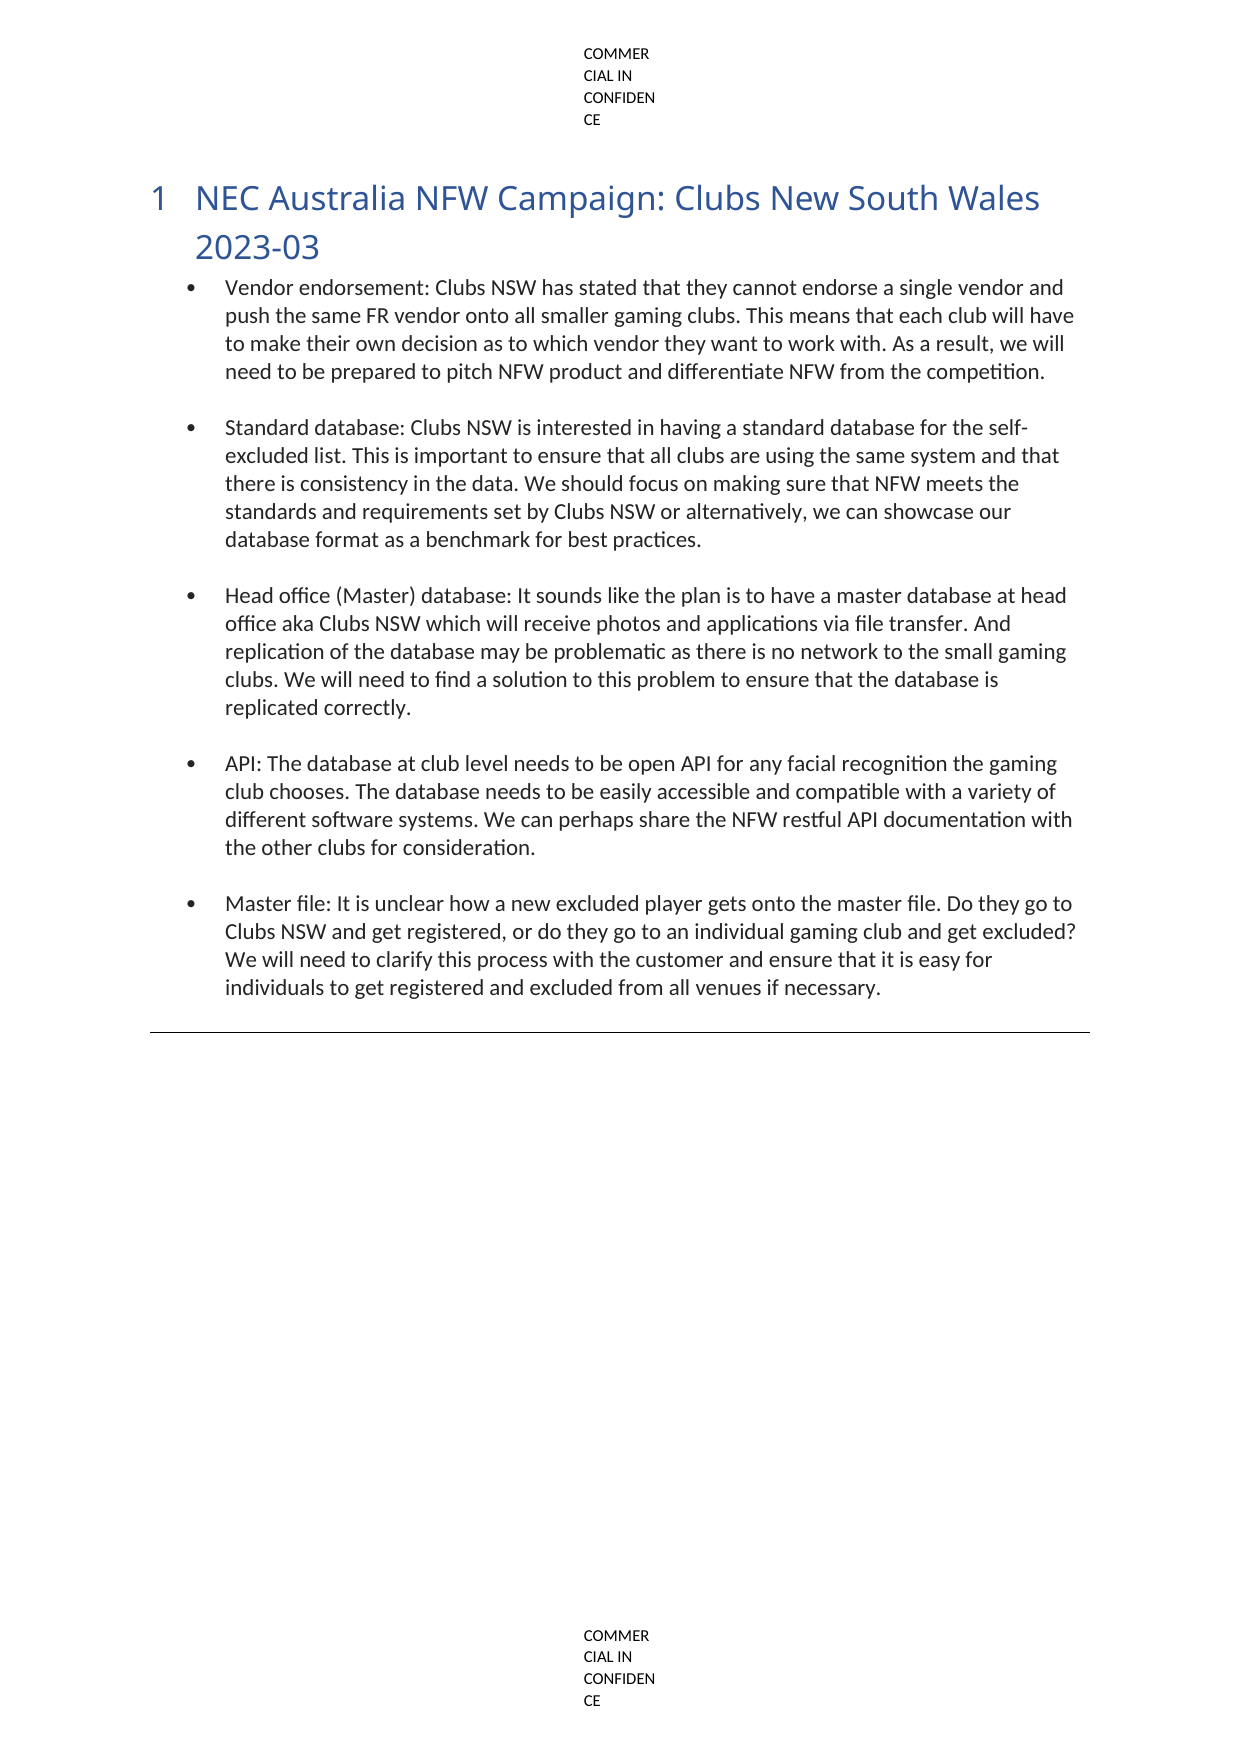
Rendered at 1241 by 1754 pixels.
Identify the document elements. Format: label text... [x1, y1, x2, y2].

list Master file: It is unclear how a new excluded player gets onto the master file. Do they go to Clubs NSW and get registered, or do they go to an individual gaming club and get excluded? We will need to clarify this process with the customer and ensure that it is easy for individuals to get registered and excluded from all venues if necessary. [187, 889, 1090, 1001]
subtitle NEC Australia NFW Campaign: Clubs New South Wales 2023-03 [150, 175, 1090, 269]
list Head office (Master) database: It sounds like the plan is to have a master database at head office aka Clubs NSW which will receive photos and applications via file transfer. And replication of the database may be problematic as there is no network to the small gaming clubs. We will need to find a solution to this problem to ensure that the database is replicated correctly. [187, 581, 1090, 721]
list API: The database at club level needs to be open API for any facial recognition the gaming club chooses. The database needs to be easily accessible and compatible with a variety of different software systems. We can perhaps share the NFW restful API documentation with the other clubs for consideration. [187, 749, 1090, 861]
list Standard database: Clubs NSW is interested in having a standard database for the self-excluded list. This is important to ensure that all clubs are using the same system and that there is consistency in the data. We should focus on making sure that NFW meets the standards and requirements set by Clubs NSW or alternatively, we can showcase our database format as a benchmark for best practices. [187, 413, 1090, 553]
list Vendor endorsement: Clubs NSW has stated that they cannot endorse a single vendor and push the same FR vendor onto all smaller gaming clubs. This means that each club will have to make their own decision as to which vendor they want to work with. As a result, we will need to be prepared to pitch NFW product and differentiate NFW from the competition. [187, 273, 1090, 385]
